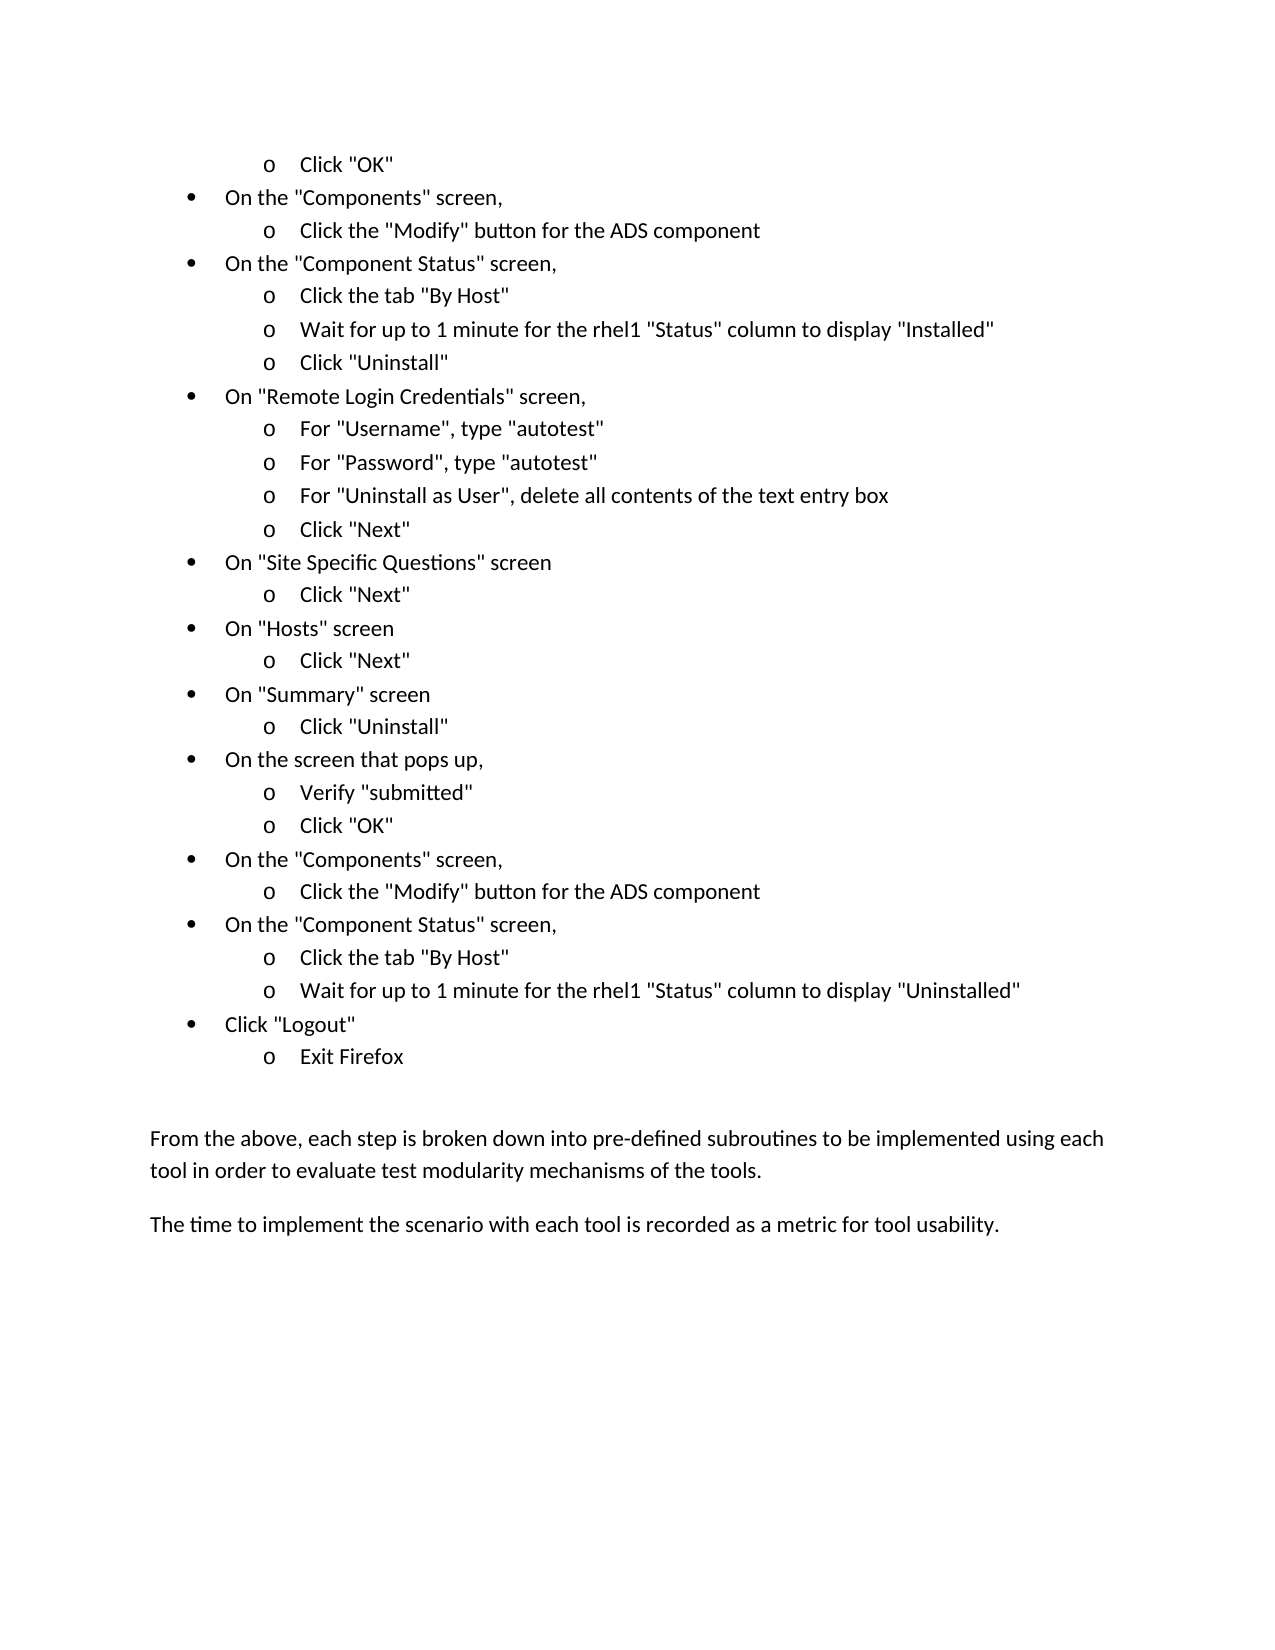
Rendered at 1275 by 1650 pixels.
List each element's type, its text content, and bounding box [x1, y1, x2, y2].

list Click "Logout" [187, 1010, 1125, 1038]
list For "Username", type "autotest" [262, 414, 1125, 443]
list Click "OK" [262, 811, 1125, 841]
list Wait for up to 1 minute for the rhel1 "Status" column to display "Uninstalled" [262, 976, 1125, 1006]
list Click "OK" [262, 150, 1125, 179]
list Click "Next" [262, 581, 1125, 610]
list On "Site Specific Questions" screen [187, 548, 1125, 576]
text From the above, each step is broken down into pre-defined subroutines to be implemented using each tool in order to evaluate test modularity mechanisms of the tools. [150, 1124, 1125, 1185]
list On "Hosts" screen [187, 614, 1125, 642]
list On the "Component Status" screen, [187, 249, 1125, 277]
list Click the tab "By Host" [262, 943, 1125, 972]
list On "Remote Login Credentials" screen, [187, 382, 1125, 410]
list For "Password", type "autotest" [262, 448, 1125, 477]
list Exit Firefox [262, 1042, 1125, 1071]
list On the "Component Status" screen, [187, 911, 1125, 939]
list On the screen that pops up, [187, 746, 1125, 774]
text The time to implement the scenario with each tool is recorded as a metric for tool usability. [150, 1210, 1125, 1238]
list On the "Components" screen, [187, 183, 1125, 212]
list Verify "submitted" [262, 778, 1125, 807]
list Click the tab "By Host" [262, 281, 1125, 311]
list For "Uninstall as User", delete all contents of the text entry box [262, 481, 1125, 511]
list Click the "Modify" button for the ADS component [262, 216, 1125, 245]
list Click "Next" [262, 646, 1125, 676]
list On "Summary" screen [187, 680, 1125, 708]
list Click "Next" [262, 515, 1125, 544]
list Click "Uninstall" [262, 712, 1125, 741]
list Wait for up to 1 minute for the rhel1 "Status" column to display "Installed" [262, 315, 1125, 344]
list Click the "Modify" button for the ADS component [262, 877, 1125, 906]
list On the "Components" screen, [187, 845, 1125, 873]
list Click "Uninstall" [262, 348, 1125, 378]
